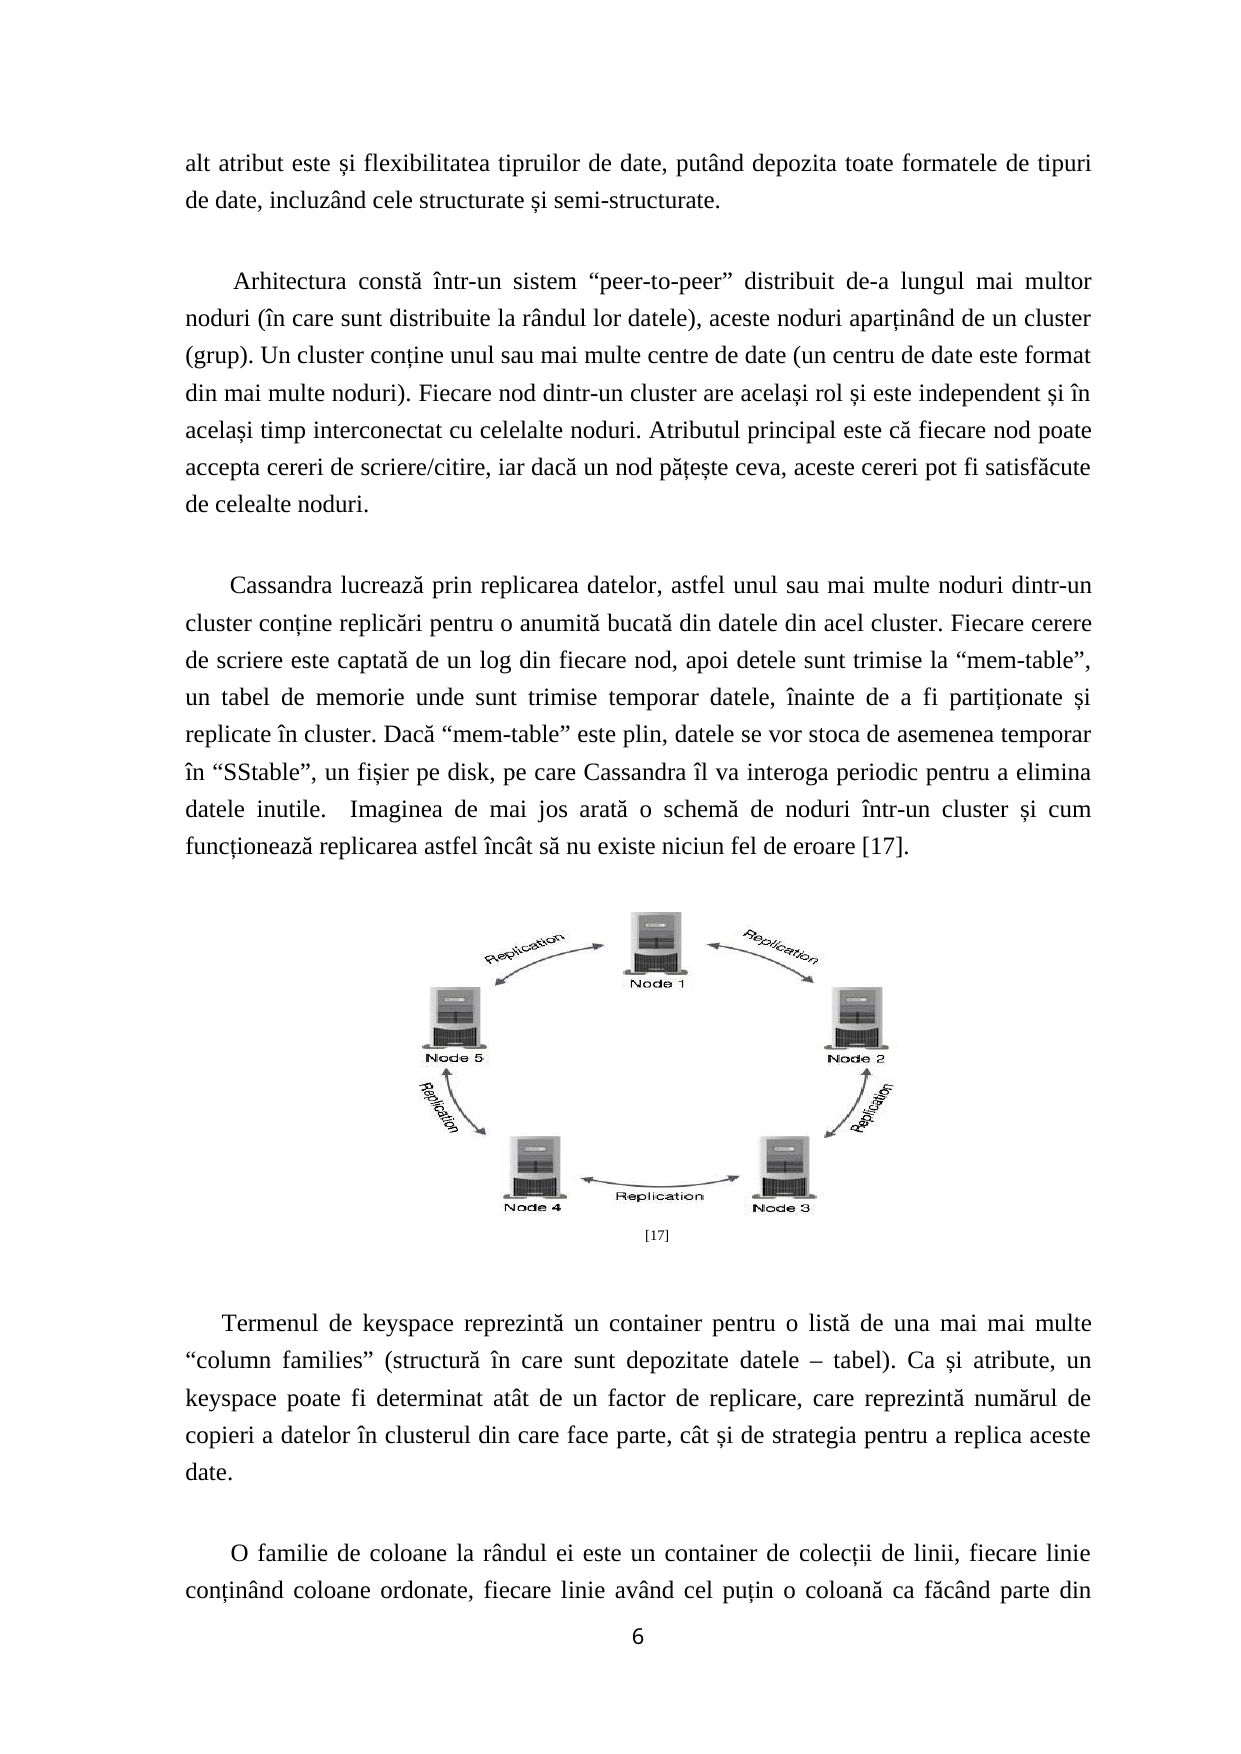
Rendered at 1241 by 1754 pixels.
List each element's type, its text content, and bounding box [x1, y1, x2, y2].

text [17] [185, 1227, 1093, 1256]
picture [410, 912, 904, 1216]
text Arhitectura constă într-un sistem “peer-to-peer” distribuit de-a lungul mai multor noduri (în care sunt distribuite la rândul lor datele), aceste noduri aparținând de un cluster (grup). Un cluster conține unul sau mai multe centre de date (un centru de date este format din mai multe noduri). Fiecare nod dintr-un cluster are același rol și este independent și în același timp interconectat cu celelalte noduri. Atributul principal este că fiecare nod poate accepta cereri de scriere/citire, iar dacă un nod pățește ceva, aceste cereri pot fi satisfăcute de celealte noduri. [185, 266, 1093, 518]
text Termenul de keyspace reprezintă un container pentru o listă de una mai mai multe “column families” (structură în care sunt depozitate datele – tabel). Ca și atribute, un keyspace poate fi determinat atât de un factor de replicare, care reprezintă numărul de copieri a datelor în clusterul din care face parte, cât și de strategia pentru a replica aceste date. [185, 1308, 1093, 1486]
text Cassandra lucrează prin replicarea datelor, astfel unul sau mai multe noduri dintr-un cluster conține replicări pentru o anumită bucată din datele din acel cluster. Fiecare cerere de scriere este captată de un log din fiecare nod, apoi detele sunt trimise la “mem-table”, un tabel de memorie unde sunt trimise temporar datele, înainte de a fi partiționate și replicate în cluster. Dacă “mem-table” este plin, datele se vor stoca de asemenea temporar în “SStable”, un fișier pe disk, pe care Cassandra îl va interoga periodic pentru a elimina datele inutile. Imaginea de mai jos arată o schemă de noduri într-un cluster și cum funcționează replicarea astfel încât să nu existe niciun fel de eroare [17]. [185, 570, 1093, 860]
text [185, 148, 1093, 214]
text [185, 1538, 1093, 1604]
